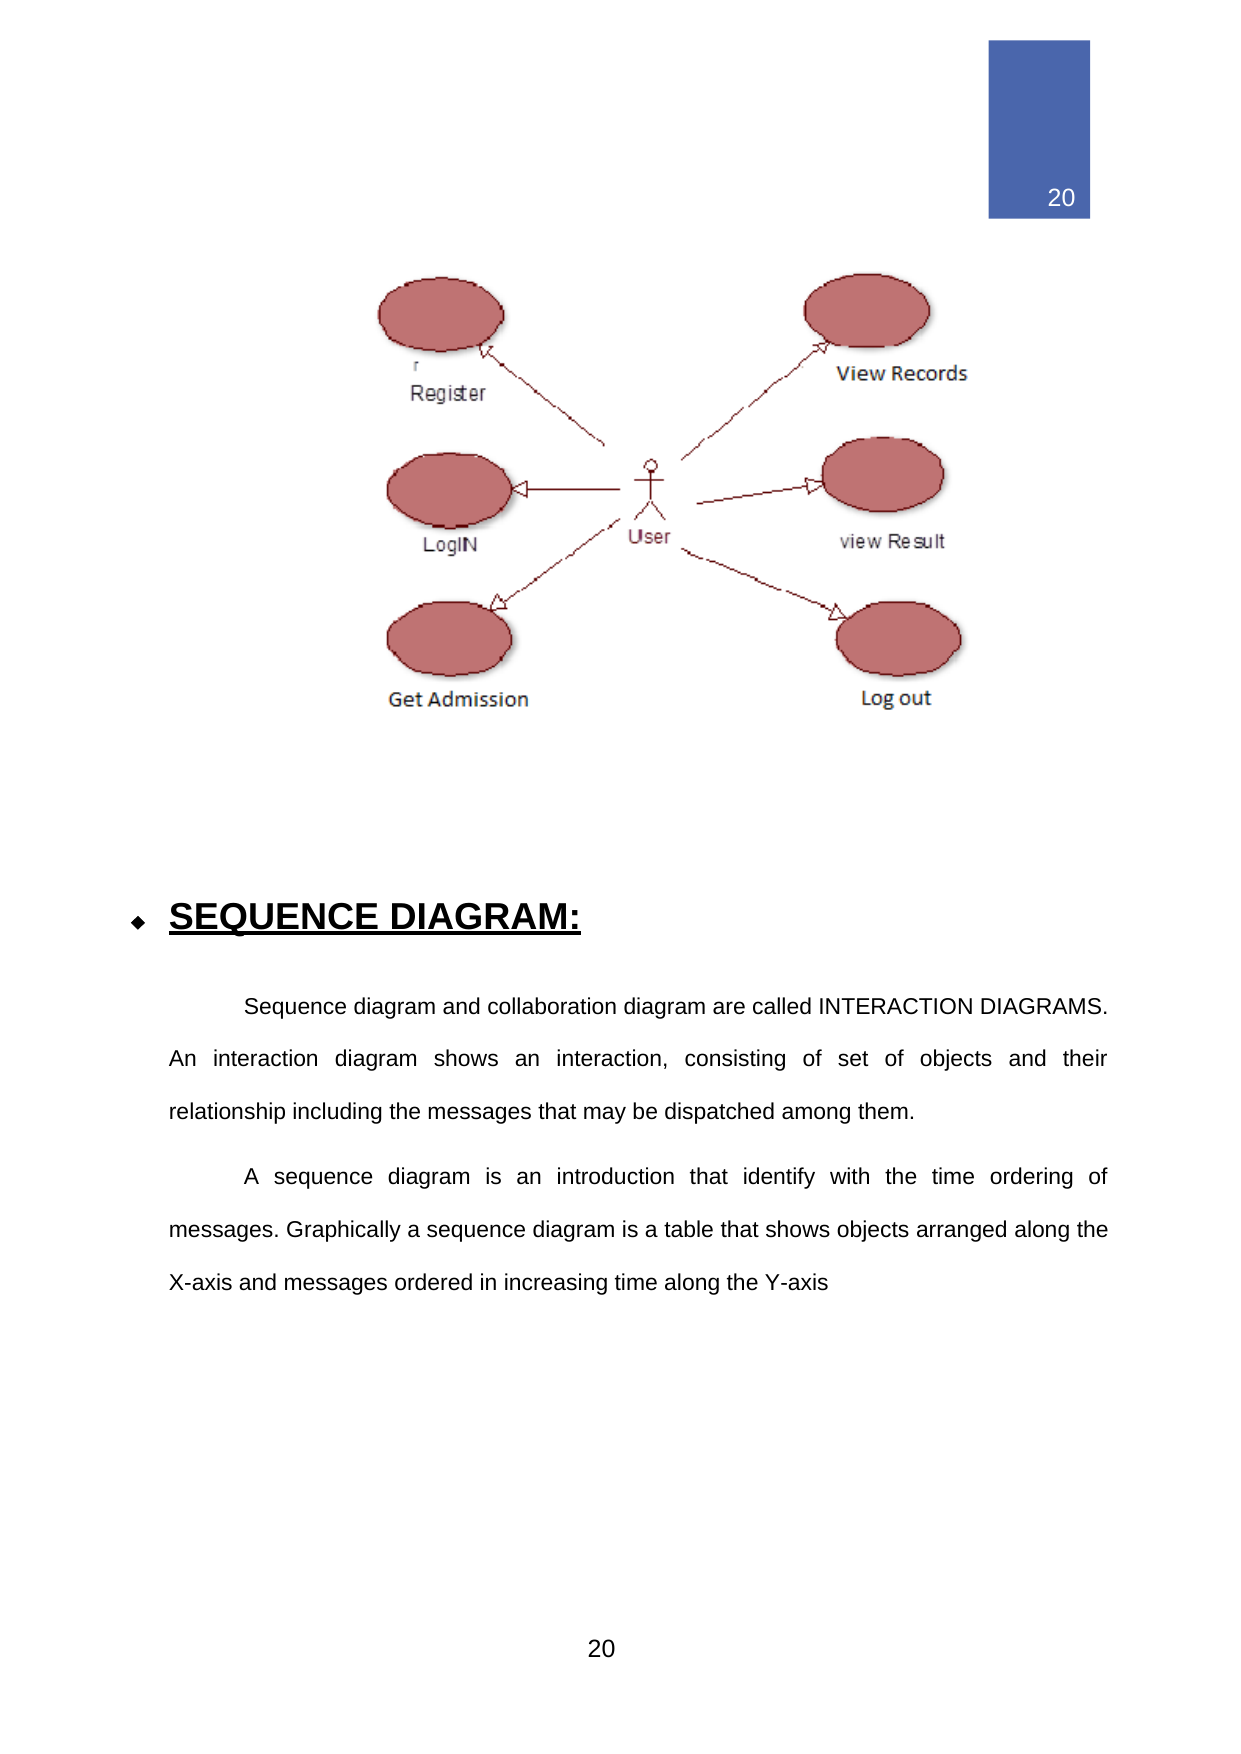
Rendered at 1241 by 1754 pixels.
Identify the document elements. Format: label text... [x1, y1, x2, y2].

text A sequence diagram is an introduction that identify with the time ordering of messages. Graphically a sequence diagram is a table that shows objects arranged along the X-axis and messages ordered in increasing time along the Y-axis [169, 1163, 1109, 1295]
list SEQUENCE DIAGRAM: [131, 894, 1109, 937]
text Sequence diagram and collaboration diagram are called INTERACTION DIAGRAMS. An interaction diagram shows an interaction, consisting of set of objects and their relationship including the messages that may be dispatched among them. [169, 993, 1109, 1124]
picture [168, 271, 1114, 724]
